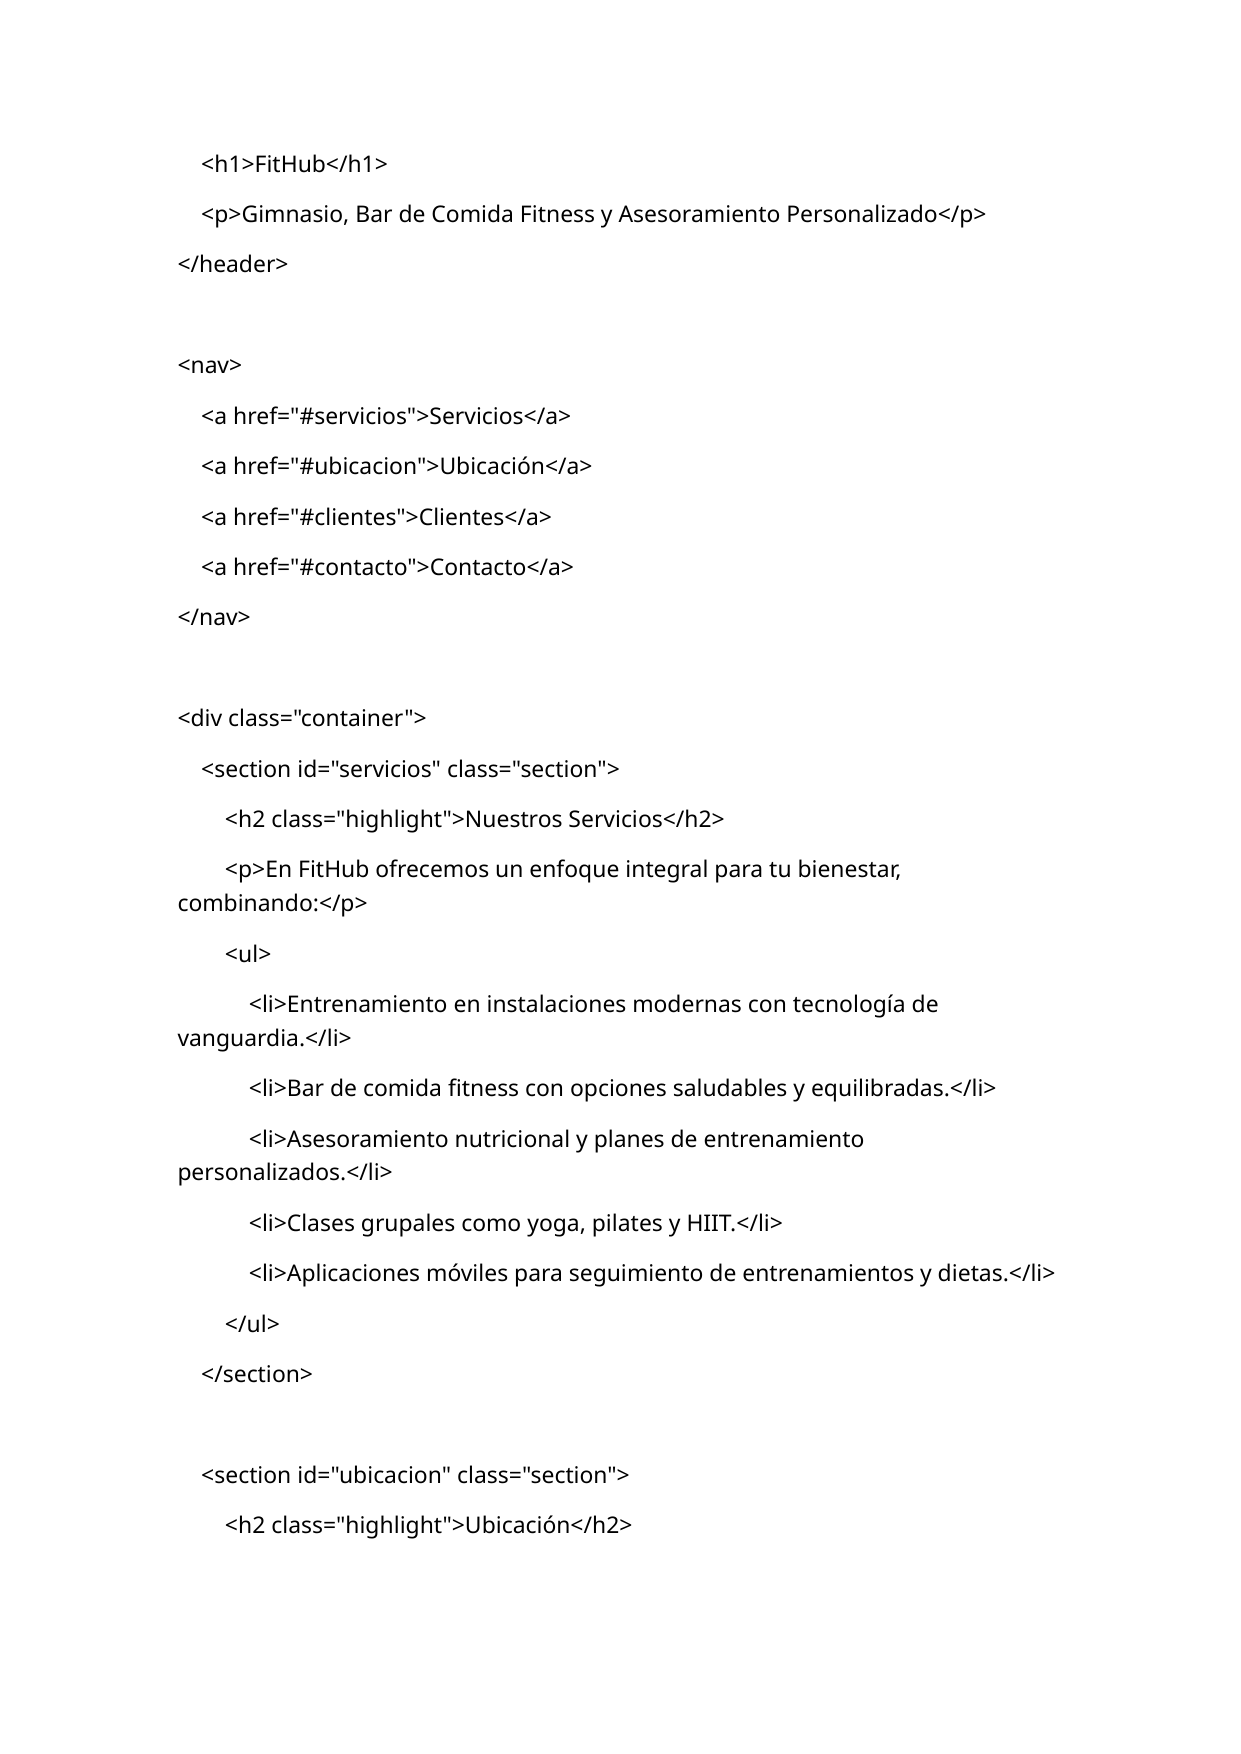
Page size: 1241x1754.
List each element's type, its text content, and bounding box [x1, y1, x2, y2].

text <nav> [177, 349, 1063, 381]
text </section> [177, 1358, 1063, 1389]
text <p>Gimnasio, Bar de Comida Fitness y Asesoramiento Personalizado</p> [177, 198, 1063, 229]
text <li>Clases grupales como yoga, pilates y HIIT.</li> [177, 1207, 1063, 1238]
text <li>Asesoramiento nutricional y planes de entrenamiento personalizados.</li> [177, 1123, 1063, 1188]
text <h1>FitHub</h1> [177, 148, 1063, 179]
text <div class="container"> [177, 702, 1063, 733]
text <a href="#ubicacion">Ubicación</a> [177, 450, 1063, 481]
text <ul> [177, 938, 1063, 969]
text <a href="#clientes">Clientes</a> [177, 501, 1063, 532]
text </header> [177, 248, 1063, 280]
text <a href="#contacto">Contacto</a> [177, 551, 1063, 582]
text <p>En FitHub ofrecemos un enfoque integral para tu bienestar, combinando:</p> [177, 853, 1063, 918]
text <h2 class="highlight">Ubicación</h2> [177, 1509, 1063, 1541]
text <section id="servicios" class="section"> [177, 753, 1063, 784]
text <li>Bar de comida fitness con opciones saludables y equilibradas.</li> [177, 1072, 1063, 1103]
text <section id="ubicacion" class="section"> [177, 1459, 1063, 1490]
text <li>Entrenamiento en instalaciones modernas con tecnología de vanguardia.</li> [177, 988, 1063, 1053]
text <h2 class="highlight">Nuestros Servicios</h2> [177, 803, 1063, 834]
text <li>Aplicaciones móviles para seguimiento de entrenamientos y dietas.</li> [177, 1257, 1063, 1288]
text <a href="#servicios">Servicios</a> [177, 400, 1063, 431]
text </nav> [177, 601, 1063, 633]
text </ul> [177, 1308, 1063, 1339]
